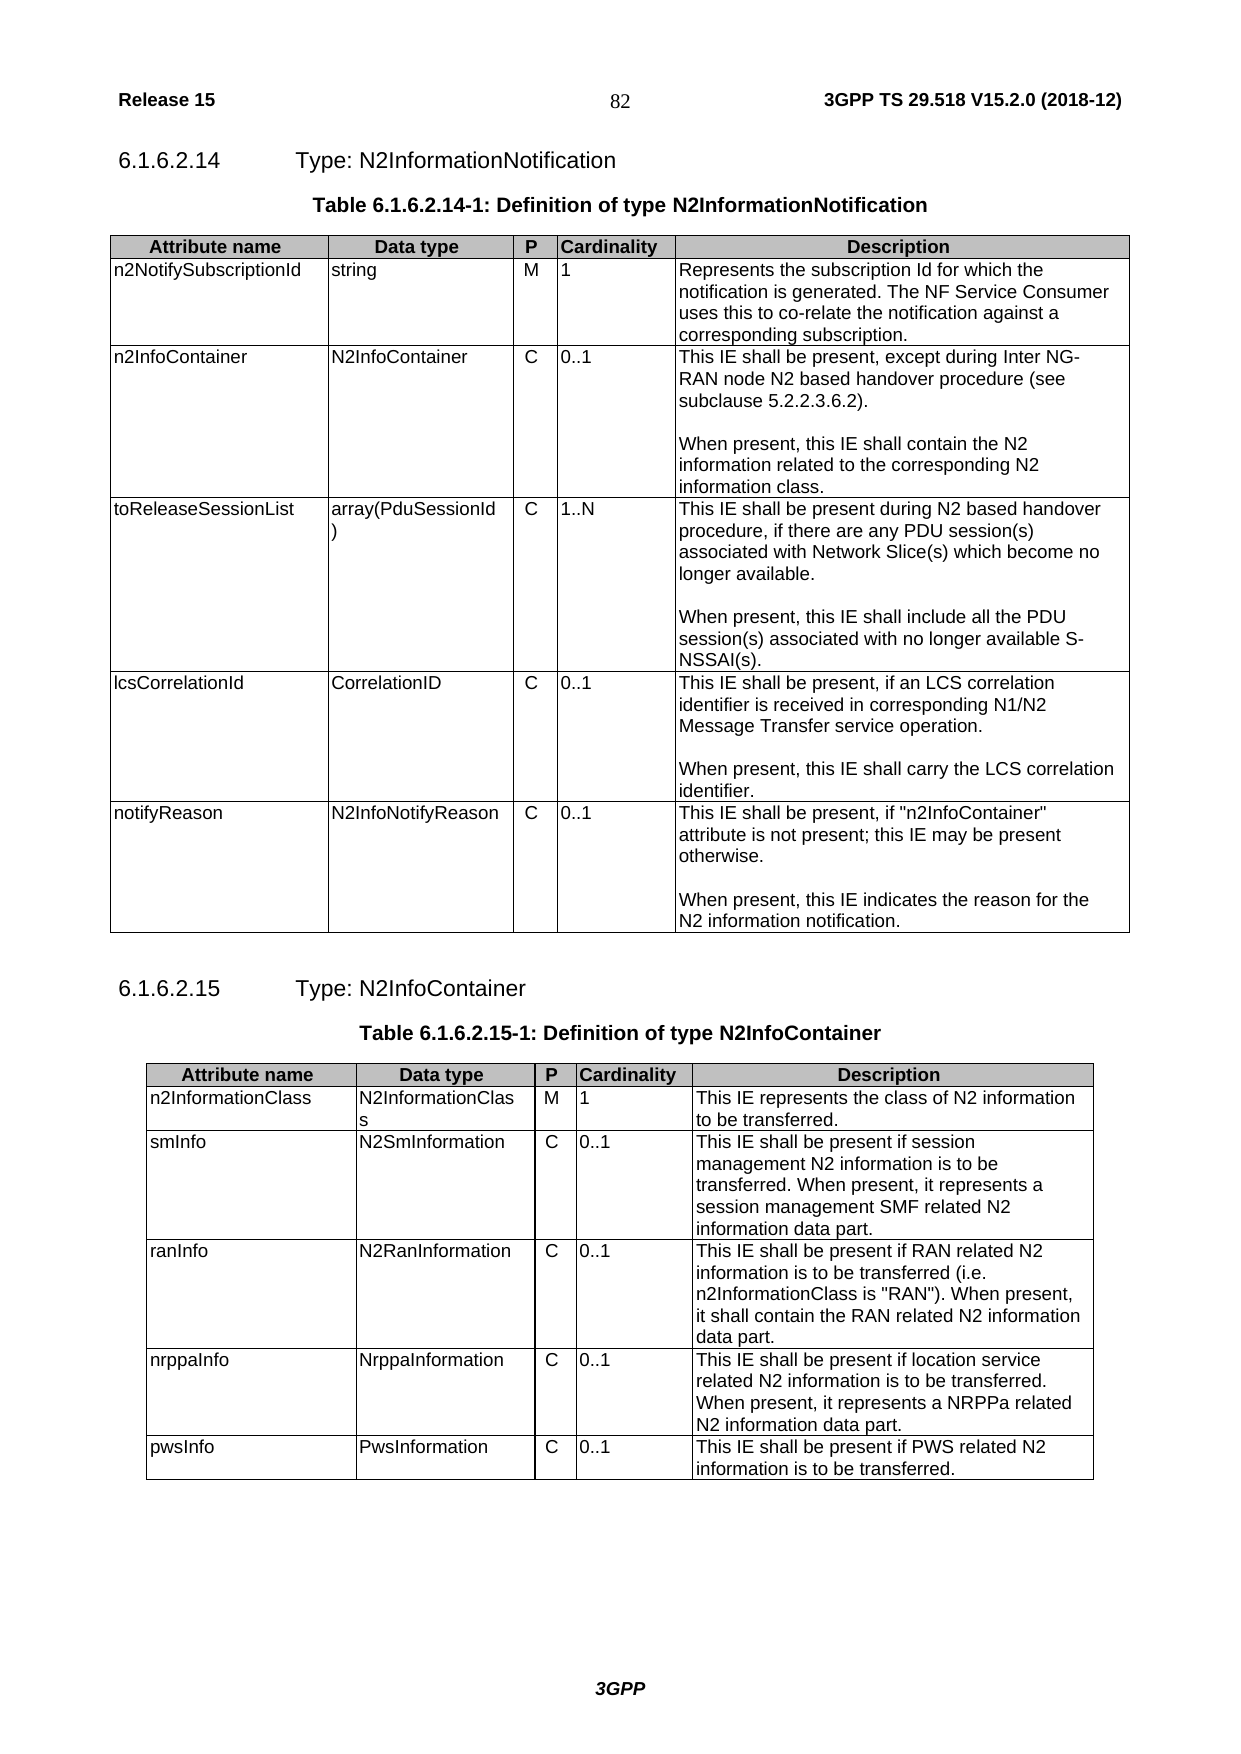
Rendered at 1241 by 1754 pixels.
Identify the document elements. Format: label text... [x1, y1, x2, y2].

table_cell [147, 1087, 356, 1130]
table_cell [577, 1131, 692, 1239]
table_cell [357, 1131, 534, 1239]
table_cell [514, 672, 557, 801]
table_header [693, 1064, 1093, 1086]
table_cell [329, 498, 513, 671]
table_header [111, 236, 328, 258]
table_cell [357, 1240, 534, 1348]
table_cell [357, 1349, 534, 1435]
subtitle 6.1.6.2.15 Type: N2InfoContainer [118, 975, 1122, 1002]
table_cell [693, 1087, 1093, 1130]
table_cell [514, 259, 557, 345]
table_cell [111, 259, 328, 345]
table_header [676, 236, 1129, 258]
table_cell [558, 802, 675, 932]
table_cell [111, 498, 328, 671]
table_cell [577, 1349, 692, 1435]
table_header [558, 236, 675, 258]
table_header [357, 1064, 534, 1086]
subtitle 6.1.6.2.14 Type: N2InformationNotification [118, 147, 1122, 174]
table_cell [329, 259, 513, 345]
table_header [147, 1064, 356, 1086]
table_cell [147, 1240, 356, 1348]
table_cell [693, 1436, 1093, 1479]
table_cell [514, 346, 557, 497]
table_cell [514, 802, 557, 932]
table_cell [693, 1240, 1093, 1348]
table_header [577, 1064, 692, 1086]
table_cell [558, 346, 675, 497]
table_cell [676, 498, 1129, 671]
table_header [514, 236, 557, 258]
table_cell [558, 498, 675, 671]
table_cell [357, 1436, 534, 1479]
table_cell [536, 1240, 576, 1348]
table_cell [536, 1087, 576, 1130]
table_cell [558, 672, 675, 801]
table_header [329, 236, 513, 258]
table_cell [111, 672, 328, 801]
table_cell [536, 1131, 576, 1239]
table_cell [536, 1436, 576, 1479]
text Table 6.1.6.2.15-1: Definition of type N2InfoContainer [118, 1021, 1122, 1044]
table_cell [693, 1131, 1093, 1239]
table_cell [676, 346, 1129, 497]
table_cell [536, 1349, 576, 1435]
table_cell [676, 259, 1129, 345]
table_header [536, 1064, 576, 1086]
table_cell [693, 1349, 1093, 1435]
text Table 6.1.6.2.14-1: Definition of type N2InformationNotification [118, 193, 1122, 217]
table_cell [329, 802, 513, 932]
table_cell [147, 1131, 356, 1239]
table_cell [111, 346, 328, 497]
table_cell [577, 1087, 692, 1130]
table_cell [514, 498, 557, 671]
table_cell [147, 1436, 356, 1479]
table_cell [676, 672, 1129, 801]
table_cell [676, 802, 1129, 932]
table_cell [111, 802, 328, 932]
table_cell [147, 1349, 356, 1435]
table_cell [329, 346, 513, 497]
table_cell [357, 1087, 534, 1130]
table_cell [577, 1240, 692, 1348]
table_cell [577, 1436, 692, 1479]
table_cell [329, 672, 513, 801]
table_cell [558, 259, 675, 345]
